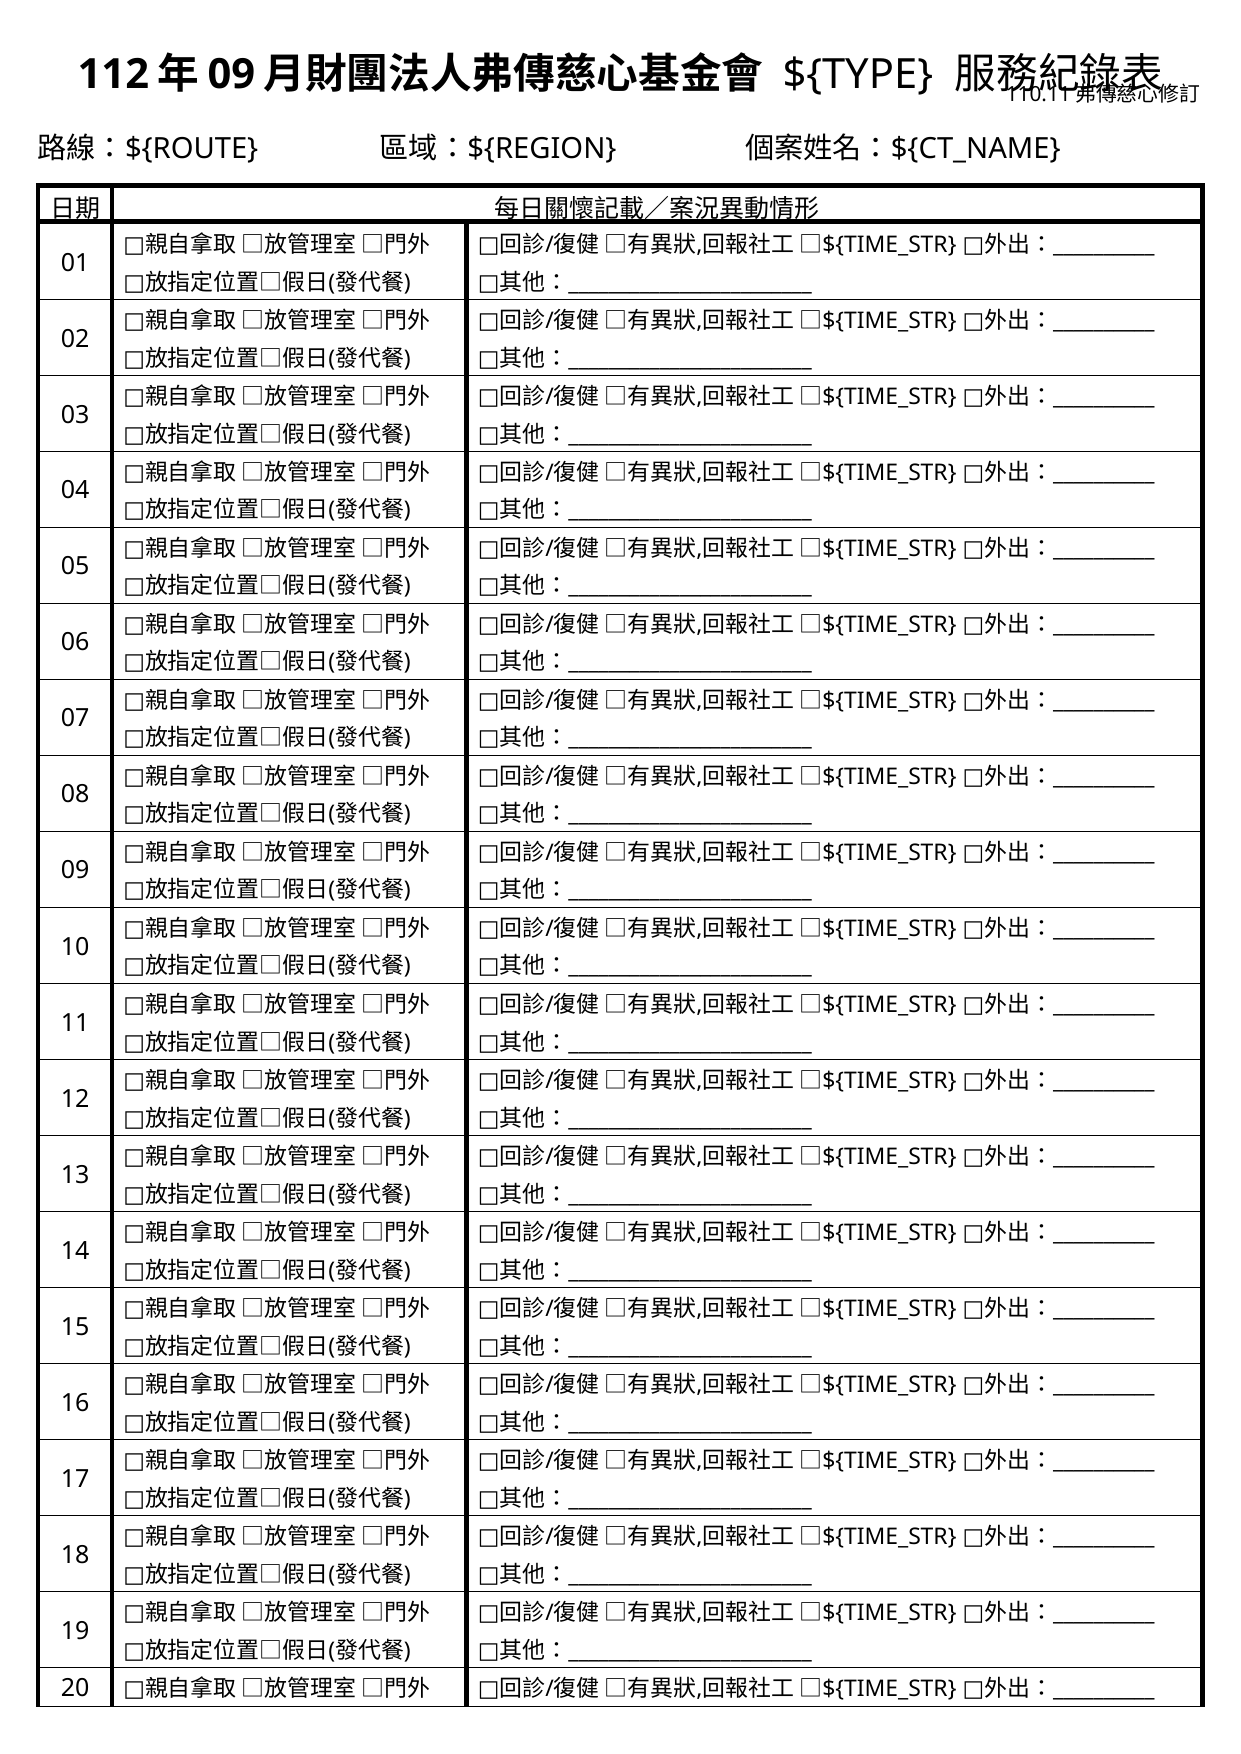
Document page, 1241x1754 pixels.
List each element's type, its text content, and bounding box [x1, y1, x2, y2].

table_cell □親自拿取 □放管理室 □門外 □放指定位置□假日(發代餐) [114, 1440, 464, 1515]
table_cell 14 [40, 1212, 110, 1287]
text 路線：${ROUTE} 區域：${REGION} 個案姓名：${CT_NAME} [29, 108, 1211, 183]
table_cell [469, 1668, 1200, 1706]
table_cell □回診/復健 □有異狀,回報社工 □${TIME_STR} □外出：__________ □其他：________________________ [469, 452, 1200, 527]
table_cell 03 [40, 376, 110, 451]
table_cell □親自拿取 □放管理室 □門外 □放指定位置□假日(發代餐) [114, 300, 464, 375]
table_cell 02 [40, 300, 110, 375]
table_header 日期 [40, 188, 110, 219]
table_cell 06 [40, 604, 110, 679]
table_cell □親自拿取 □放管理室 □門外 □放指定位置□假日(發代餐) [114, 528, 464, 603]
table_cell 18 [40, 1516, 110, 1591]
table_cell □回診/復健 □有異狀,回報社工 □${TIME_STR} □外出：__________ □其他：________________________ [469, 756, 1200, 831]
table_cell 10 [40, 908, 110, 983]
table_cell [469, 1592, 1200, 1667]
table_cell 07 [40, 680, 110, 755]
table_cell □親自拿取 □放管理室 □門外 □放指定位置□假日(發代餐) [114, 1516, 464, 1591]
table_cell □親自拿取 □放管理室 □門外 □放指定位置□假日(發代餐) [114, 224, 464, 299]
table_cell □親自拿取 □放管理室 □門外 □放指定位置□假日(發代餐) [114, 452, 464, 527]
table_cell □回診/復健 □有異狀,回報社工 □${TIME_STR} □外出：__________ □其他：________________________ [469, 376, 1200, 451]
table_cell 19 [40, 1592, 110, 1667]
table_cell □親自拿取 □放管理室 □門外 □放指定位置□假日(發代餐) [114, 1060, 464, 1135]
table_cell □親自拿取 □放管理室 □門外 □放指定位置□假日(發代餐) [114, 604, 464, 679]
text 112年09月財團法人弗傳慈心基金會 ${TYPE} 服務紀錄表 [29, 33, 1211, 108]
table_cell □回診/復健 □有異狀,回報社工 □${TIME_STR} □外出：__________ □其他：________________________ [469, 908, 1200, 983]
table_cell 04 [40, 452, 110, 527]
table_cell 20 [40, 1668, 110, 1706]
table_cell □回診/復健 □有異狀,回報社工 □${TIME_STR} □外出：__________ □其他：________________________ [469, 1060, 1200, 1135]
table_cell □回診/復健 □有異狀,回報社工 □${TIME_STR} □外出：__________ □其他：________________________ [469, 604, 1200, 679]
table_cell 01 [40, 224, 110, 299]
table_cell □回診/復健 □有異狀,回報社工 □${TIME_STR} □外出：__________ □其他：________________________ [469, 1440, 1200, 1515]
table_cell □回診/復健 □有異狀,回報社工 □${TIME_STR} □外出：__________ □其他：________________________ [469, 1364, 1200, 1439]
table_cell □親自拿取 □放管理室 □門外 □放指定位置□假日(發代餐) [114, 984, 464, 1059]
table_cell □回診/復健 □有異狀,回報社工 □${TIME_STR} □外出：__________ □其他：________________________ [469, 1136, 1200, 1211]
table_cell 15 [40, 1288, 110, 1363]
table_cell □親自拿取 □放管理室 □門外 □放指定位置□假日(發代餐) [114, 832, 464, 907]
table_cell □回診/復健 □有異狀,回報社工 □${TIME_STR} □外出：__________ □其他：________________________ [469, 528, 1200, 603]
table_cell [114, 1592, 464, 1667]
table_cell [469, 1516, 1200, 1591]
table_cell □回診/復健 □有異狀,回報社工 □${TIME_STR} □外出：__________ □其他：________________________ [469, 680, 1200, 755]
table_cell 08 [40, 756, 110, 831]
table_cell □回診/復健 □有異狀,回報社工 □${TIME_STR} □外出：__________ □其他：________________________ [469, 984, 1200, 1059]
table_cell 16 [40, 1364, 110, 1439]
table_cell 05 [40, 528, 110, 603]
table_cell □回診/復健 □有異狀,回報社工 □${TIME_STR} □外出：__________ □其他：________________________ [469, 224, 1200, 299]
table_cell □親自拿取 □放管理室 □門外 □放指定位置□假日(發代餐) [114, 680, 464, 755]
table_cell 09 [40, 832, 110, 907]
table_cell □親自拿取 □放管理室 □門外 □放指定位置□假日(發代餐) [114, 908, 464, 983]
table_cell 13 [40, 1136, 110, 1211]
table_cell 12 [40, 1060, 110, 1135]
table_cell □親自拿取 □放管理室 □門外 □放指定位置□假日(發代餐) [114, 756, 464, 831]
table_cell □回診/復健 □有異狀,回報社工 □${TIME_STR} □外出：__________ □其他：________________________ [469, 1288, 1200, 1363]
table_cell □回診/復健 □有異狀,回報社工 □${TIME_STR} □外出：__________ □其他：________________________ [469, 1212, 1200, 1287]
table_cell □親自拿取 □放管理室 □門外 □放指定位置□假日(發代餐) [114, 1288, 464, 1363]
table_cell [114, 1668, 464, 1706]
table_cell 11 [40, 984, 110, 1059]
table_cell □親自拿取 □放管理室 □門外 □放指定位置□假日(發代餐) [114, 376, 464, 451]
table_cell □回診/復健 □有異狀,回報社工 □${TIME_STR} □外出：__________ □其他：________________________ [469, 832, 1200, 907]
table_cell □回診/復健 □有異狀,回報社工 □${TIME_STR} □外出：__________ □其他：________________________ [469, 300, 1200, 375]
table_header 每日關懷記載／案況異動情形 [114, 188, 1200, 219]
table_cell □親自拿取 □放管理室 □門外 □放指定位置□假日(發代餐) [114, 1212, 464, 1287]
table_cell □親自拿取 □放管理室 □門外 □放指定位置□假日(發代餐) [114, 1136, 464, 1211]
table_cell 17 [40, 1440, 110, 1515]
table_cell □親自拿取 □放管理室 □門外 □放指定位置□假日(發代餐) [114, 1364, 464, 1439]
